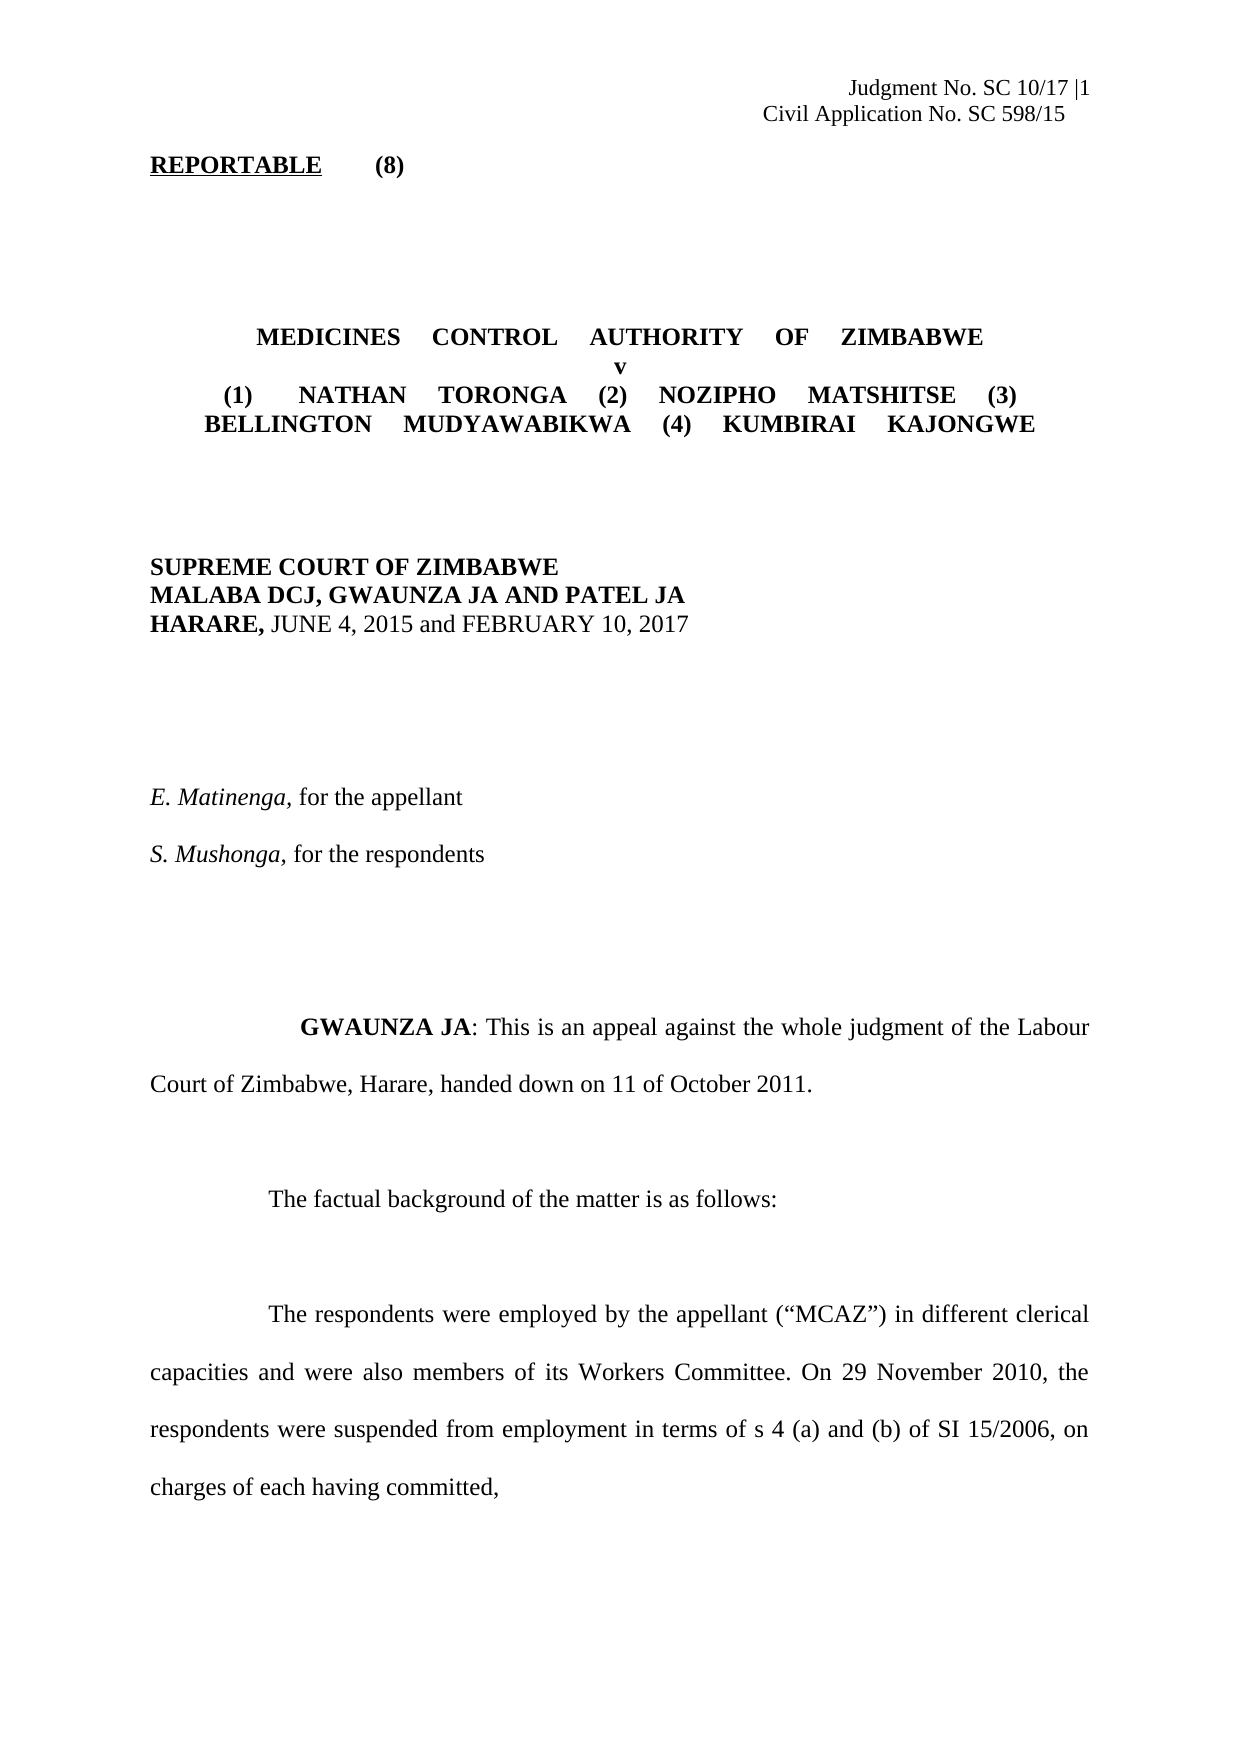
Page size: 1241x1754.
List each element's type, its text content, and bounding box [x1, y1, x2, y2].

text The respondents were employed by the appellant (“MCAZ”) in different clerical capacities and were also members of its Workers Committee. On 29 November 2010, the respondents were suspended from employment in terms of s 4 (a) and (b) of SI 15/2006, on charges of each having committed, [150, 1299, 1090, 1501]
text MEDICINES CONTROL AUTHORITY OF ZIMBABWE [150, 322, 1090, 351]
text HARARE, JUNE 4, 2015 and FEBRUARY 10, 2017 [150, 609, 1090, 638]
text REPORTABLE (8) [150, 150, 1090, 179]
text E. Matinenga, for the appellant [150, 782, 1090, 811]
text The factual background of the matter is as follows: [225, 1184, 1090, 1213]
text GWAUNZA JA: This is an appeal against the whole judgment of the Labour Court of Zimbabwe, Harare, handed down on 11 of October 2011. [150, 1012, 1090, 1098]
text v [150, 351, 1090, 380]
list NATHAN TORONGA (2) NOZIPHO MATSHITSE (3) BELLINGTON MUDYAWABIKWA (4) KUMBIRAI KAJONGWE [150, 380, 1090, 437]
text S. Mushonga, for the respondents [150, 839, 1090, 868]
text MALABA DCJ, GWAUNZA JA AND PATEL JA [150, 581, 1090, 609]
text SUPREME COURT OF ZIMBABWE [150, 552, 1090, 581]
